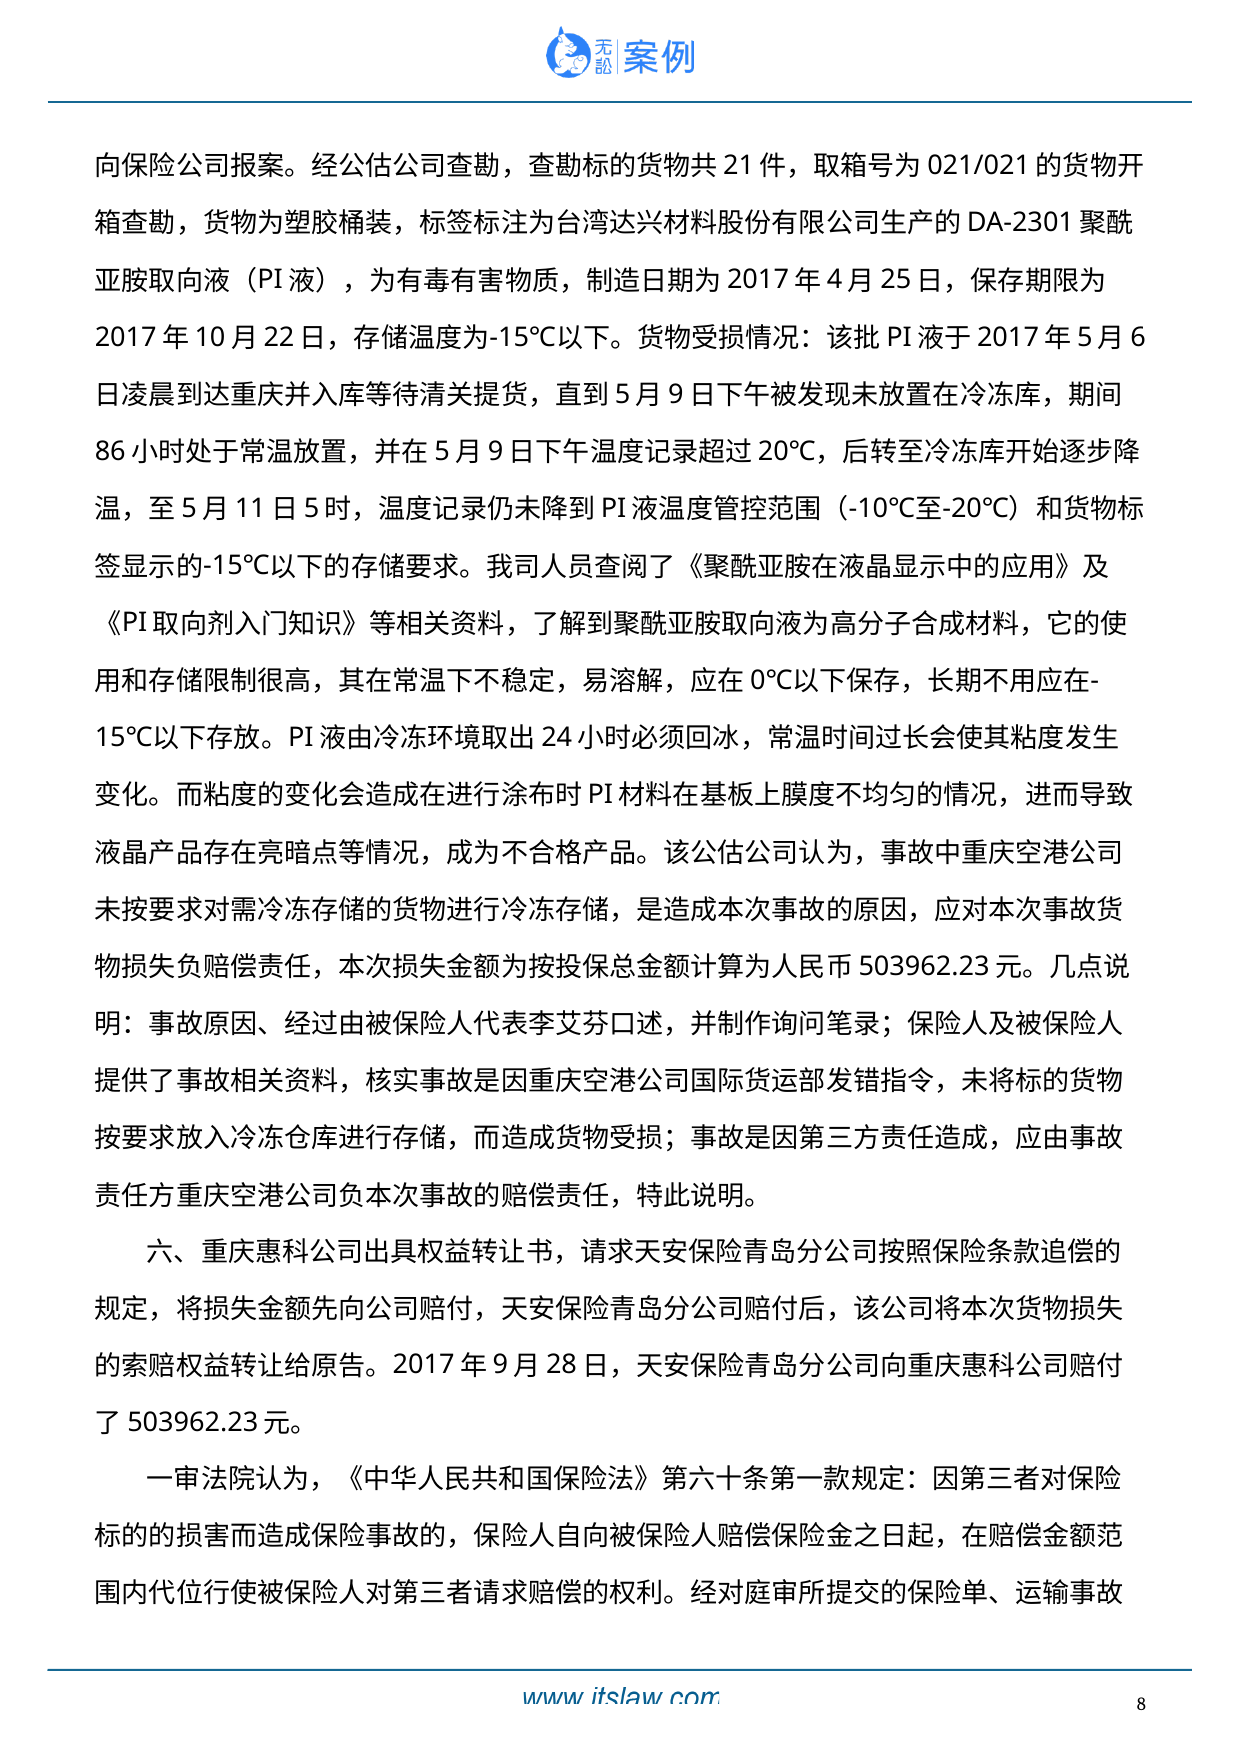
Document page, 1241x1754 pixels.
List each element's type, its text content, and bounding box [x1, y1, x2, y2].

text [94, 85, 1146, 1215]
picture [546, 26, 694, 78]
text 六、重庆惠科公司出具权益转让书，请求天安保险青岛分公司按照保险条款追偿的规定，将损失金额先向公司赔付，天安保险青岛分公司赔付后，该公司将本次货物损失的索赔权益转让给原告。2017年9月28日，天安保险青岛分公司向重庆惠科公司赔付了503962.23元。 [94, 1227, 1146, 1443]
picture [523, 1687, 720, 1704]
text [94, 1454, 1146, 1613]
